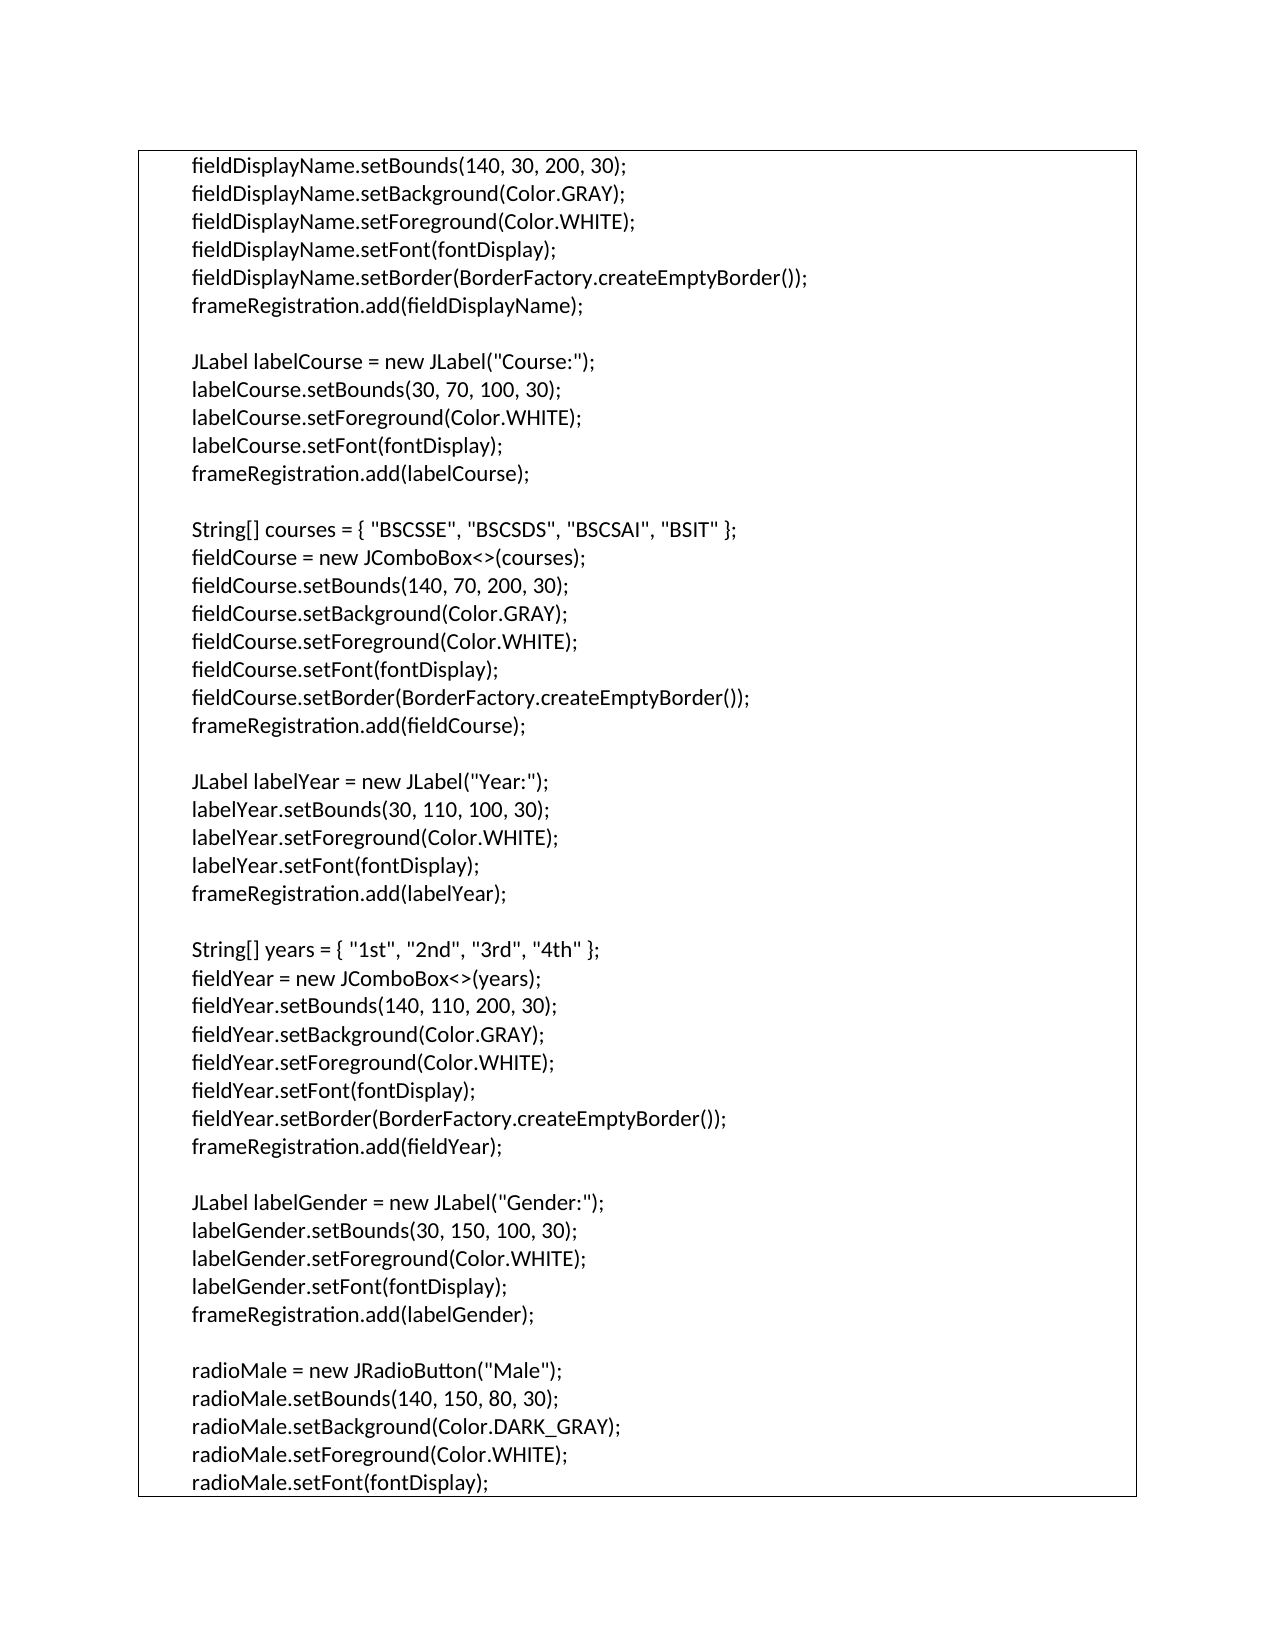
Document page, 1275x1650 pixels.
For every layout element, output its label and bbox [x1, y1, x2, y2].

table_header [139, 151, 1136, 1496]
